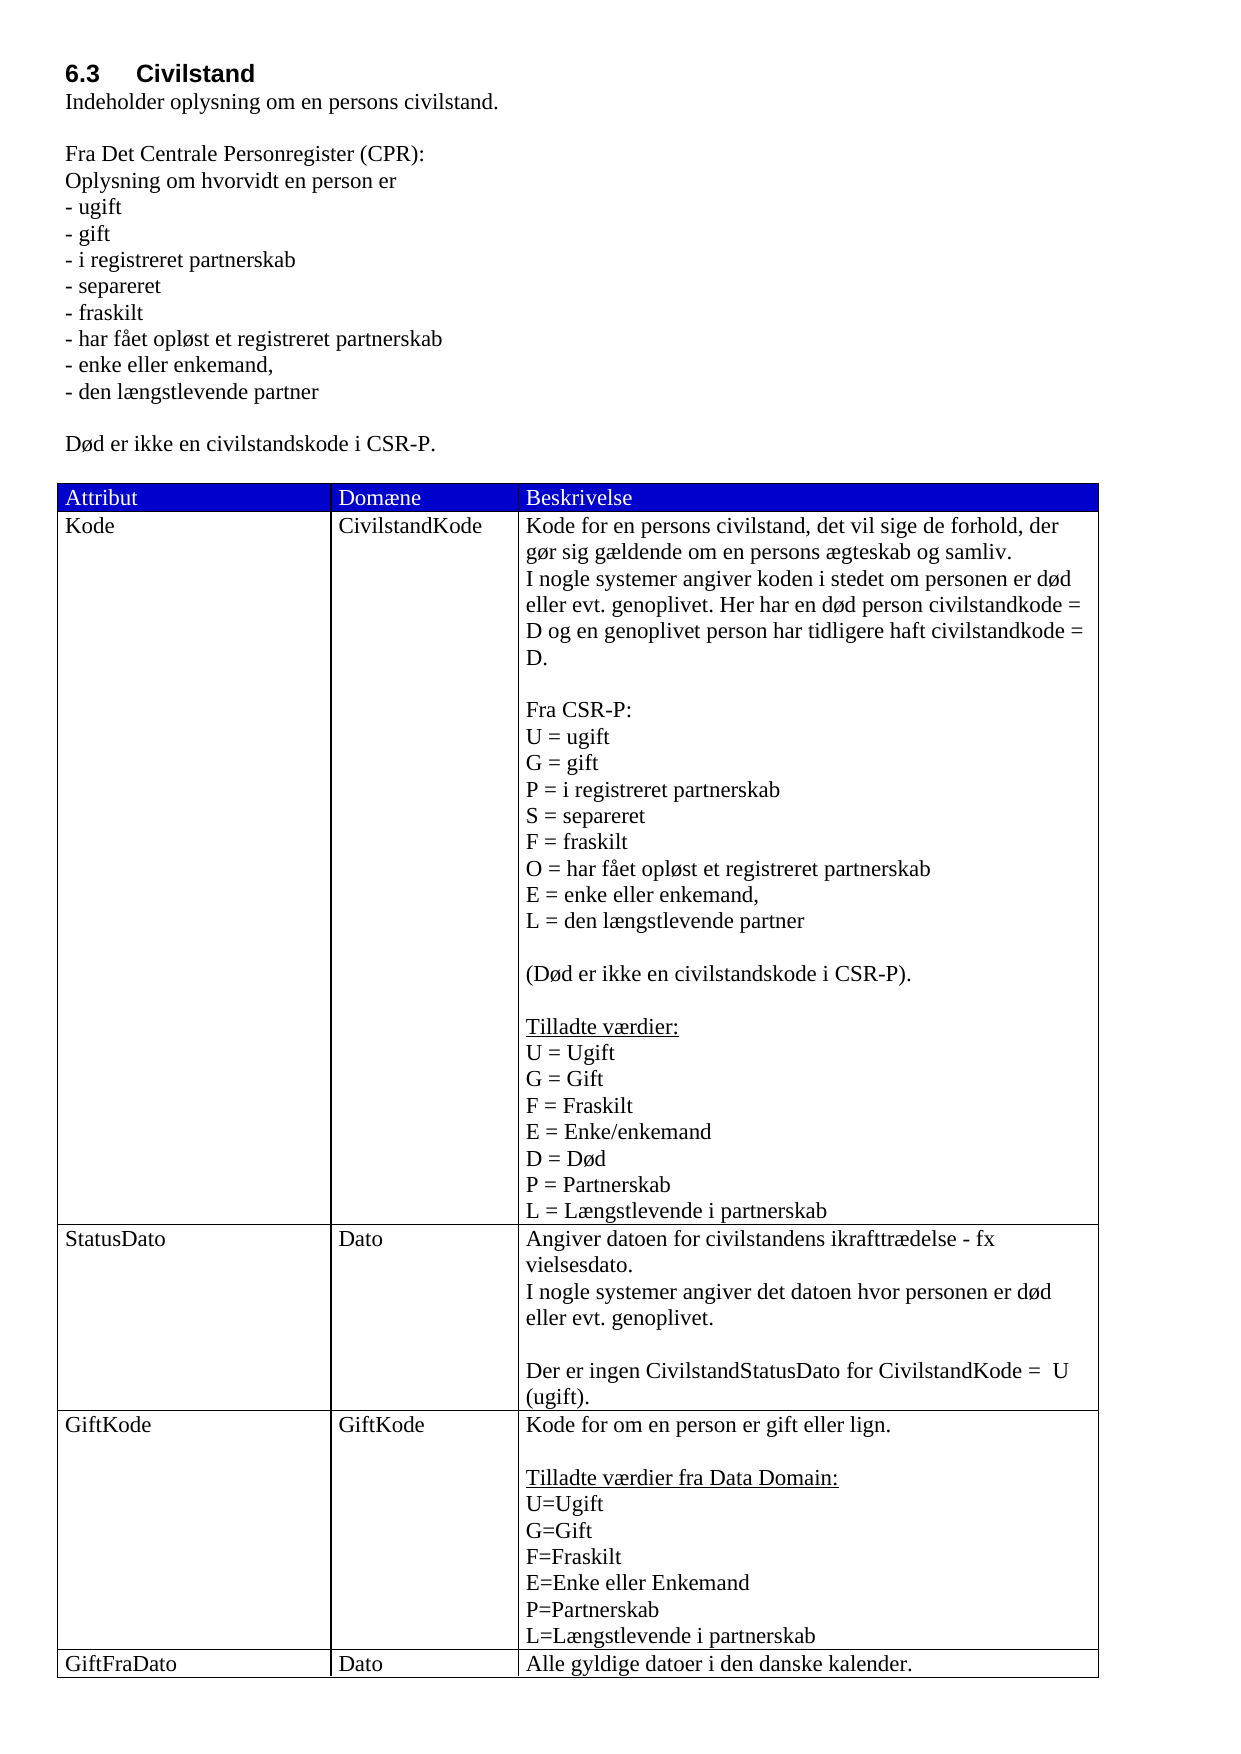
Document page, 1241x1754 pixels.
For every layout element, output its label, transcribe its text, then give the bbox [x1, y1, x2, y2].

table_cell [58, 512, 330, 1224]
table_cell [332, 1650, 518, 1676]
text Fra Det Centrale Personregister (CPR): [65, 141, 1181, 167]
text - fraskilt [65, 299, 1181, 325]
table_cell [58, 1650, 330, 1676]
text - den længstlevende partner [65, 378, 1181, 404]
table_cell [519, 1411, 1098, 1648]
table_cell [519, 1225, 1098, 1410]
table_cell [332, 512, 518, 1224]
text - ugift [65, 193, 1181, 219]
text - i registreret partnerskab [65, 246, 1181, 272]
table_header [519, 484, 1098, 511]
subtitle Civilstand [65, 59, 1181, 88]
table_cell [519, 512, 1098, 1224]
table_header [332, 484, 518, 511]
text - enke eller enkemand, [65, 351, 1181, 378]
text Død er ikke en civilstandskode i CSR-P. [65, 430, 1181, 457]
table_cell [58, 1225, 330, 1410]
text - separeret [65, 272, 1181, 299]
text - har fået opløst et registreret partnerskab [65, 325, 1181, 351]
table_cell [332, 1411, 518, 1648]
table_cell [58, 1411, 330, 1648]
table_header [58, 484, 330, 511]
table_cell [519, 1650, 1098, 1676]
text Oplysning om hvorvidt en person er [65, 167, 1181, 193]
text - gift [65, 219, 1181, 246]
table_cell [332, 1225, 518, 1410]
text Indeholder oplysning om en persons civilstand. [65, 88, 1181, 114]
